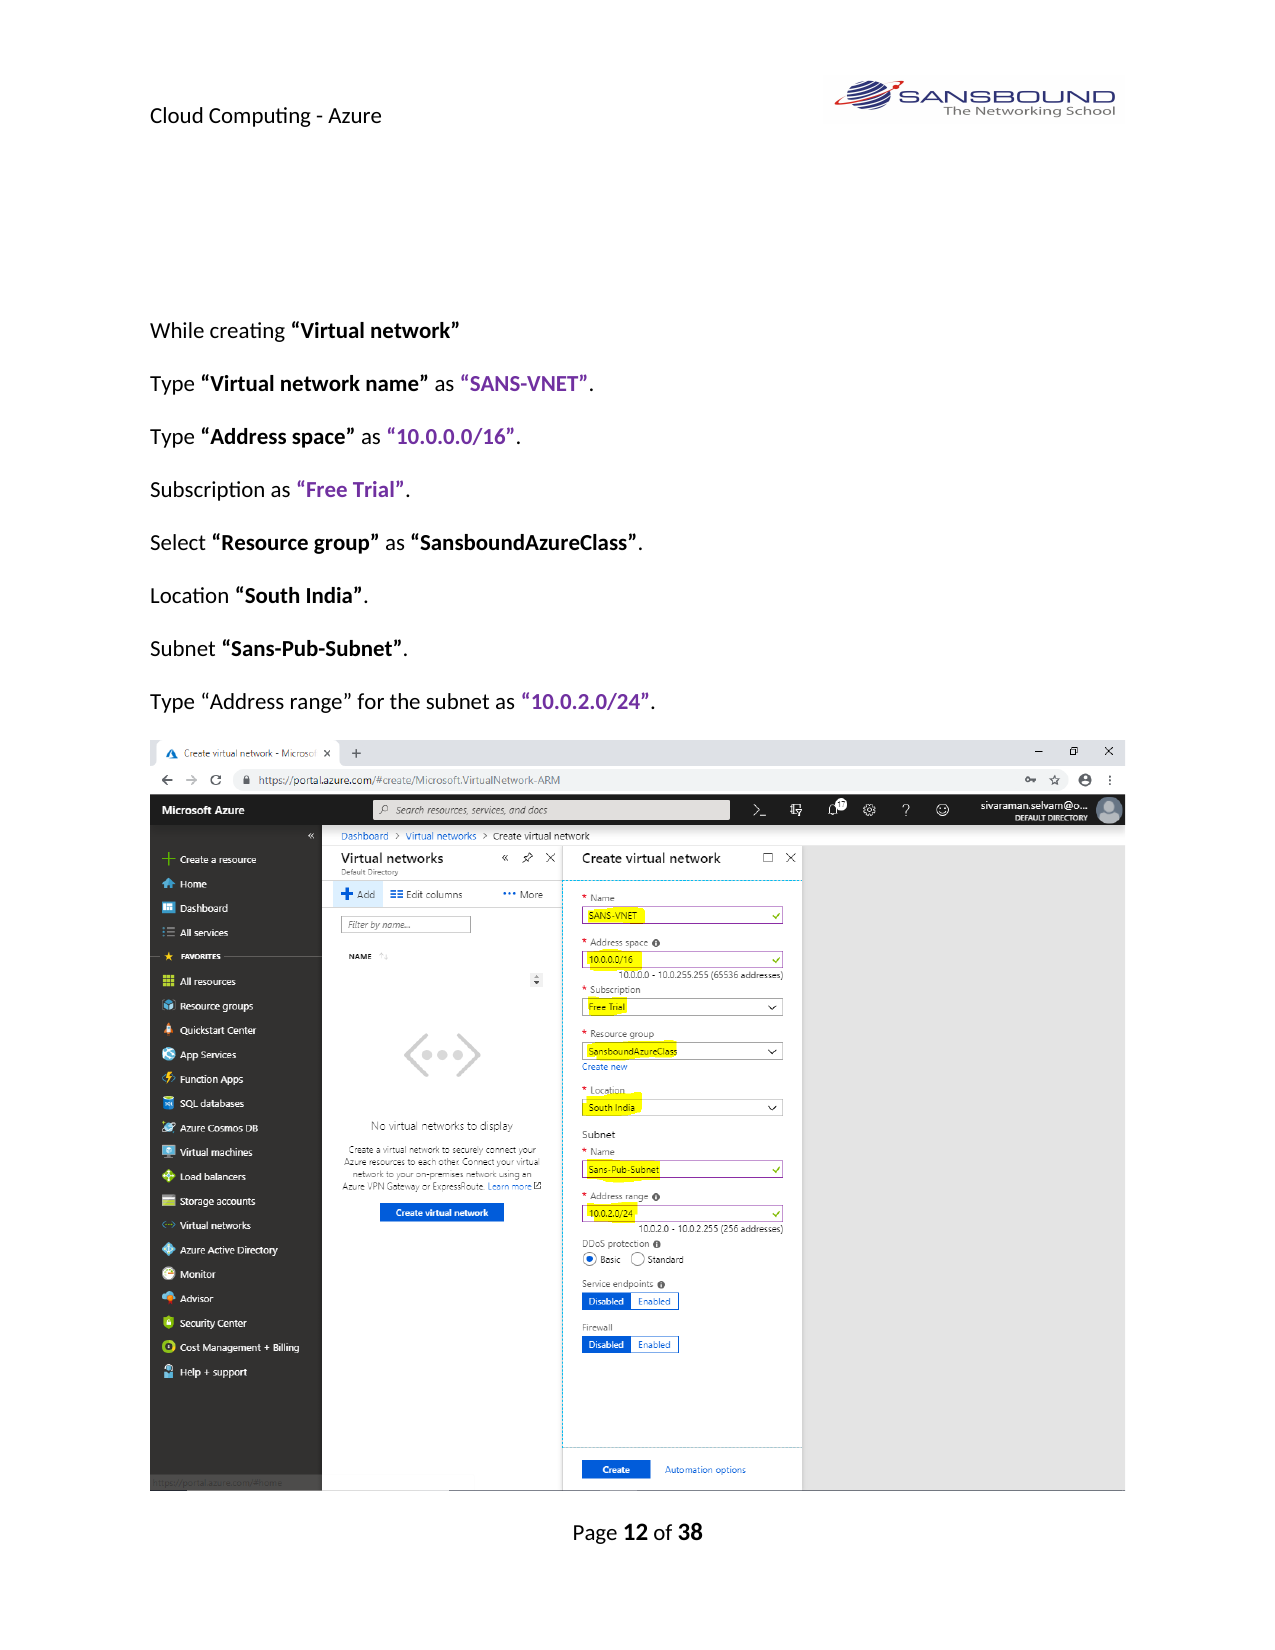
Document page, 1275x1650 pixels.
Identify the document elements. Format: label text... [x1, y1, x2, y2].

text Type “Virtual network name” as “SANS-VNET”. [150, 369, 1125, 397]
text Select “Resource group” as “SansboundAzureClass”. [150, 528, 1125, 556]
text Type “Address range” for the subnet as “10.0.2.0/24”. [150, 687, 1125, 715]
picture [150, 740, 1125, 1491]
text Subnet “Sans-Pub-Subnet”. [150, 634, 1125, 662]
text Location “South India”. [150, 581, 1125, 609]
text While creating “Virtual network” [150, 316, 1125, 344]
text Subscription as “Free Trial”. [150, 475, 1125, 503]
text Type “Address space” as “10.0.0.0/16”. [150, 422, 1125, 450]
picture [823, 75, 1125, 124]
